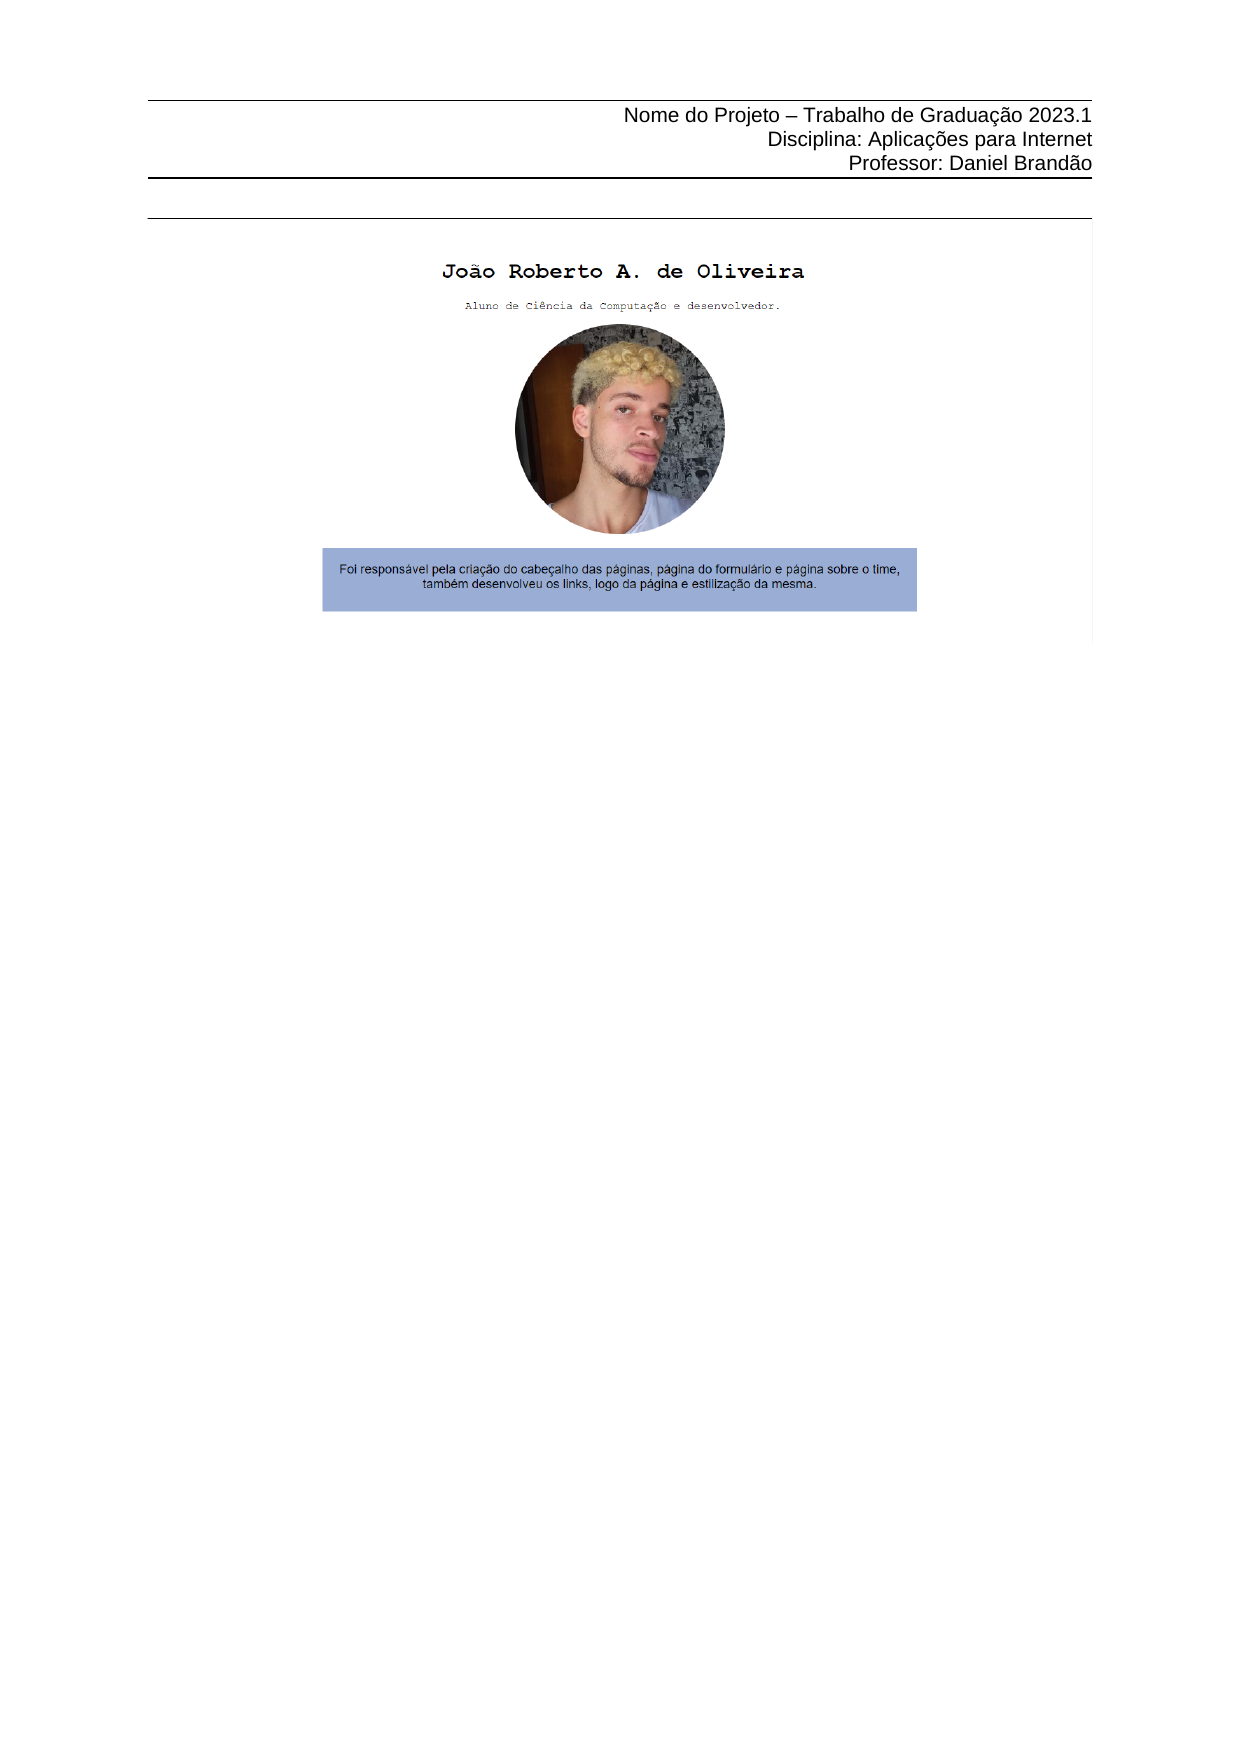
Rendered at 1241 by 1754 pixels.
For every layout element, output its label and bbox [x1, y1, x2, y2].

picture [147, 215, 1093, 644]
